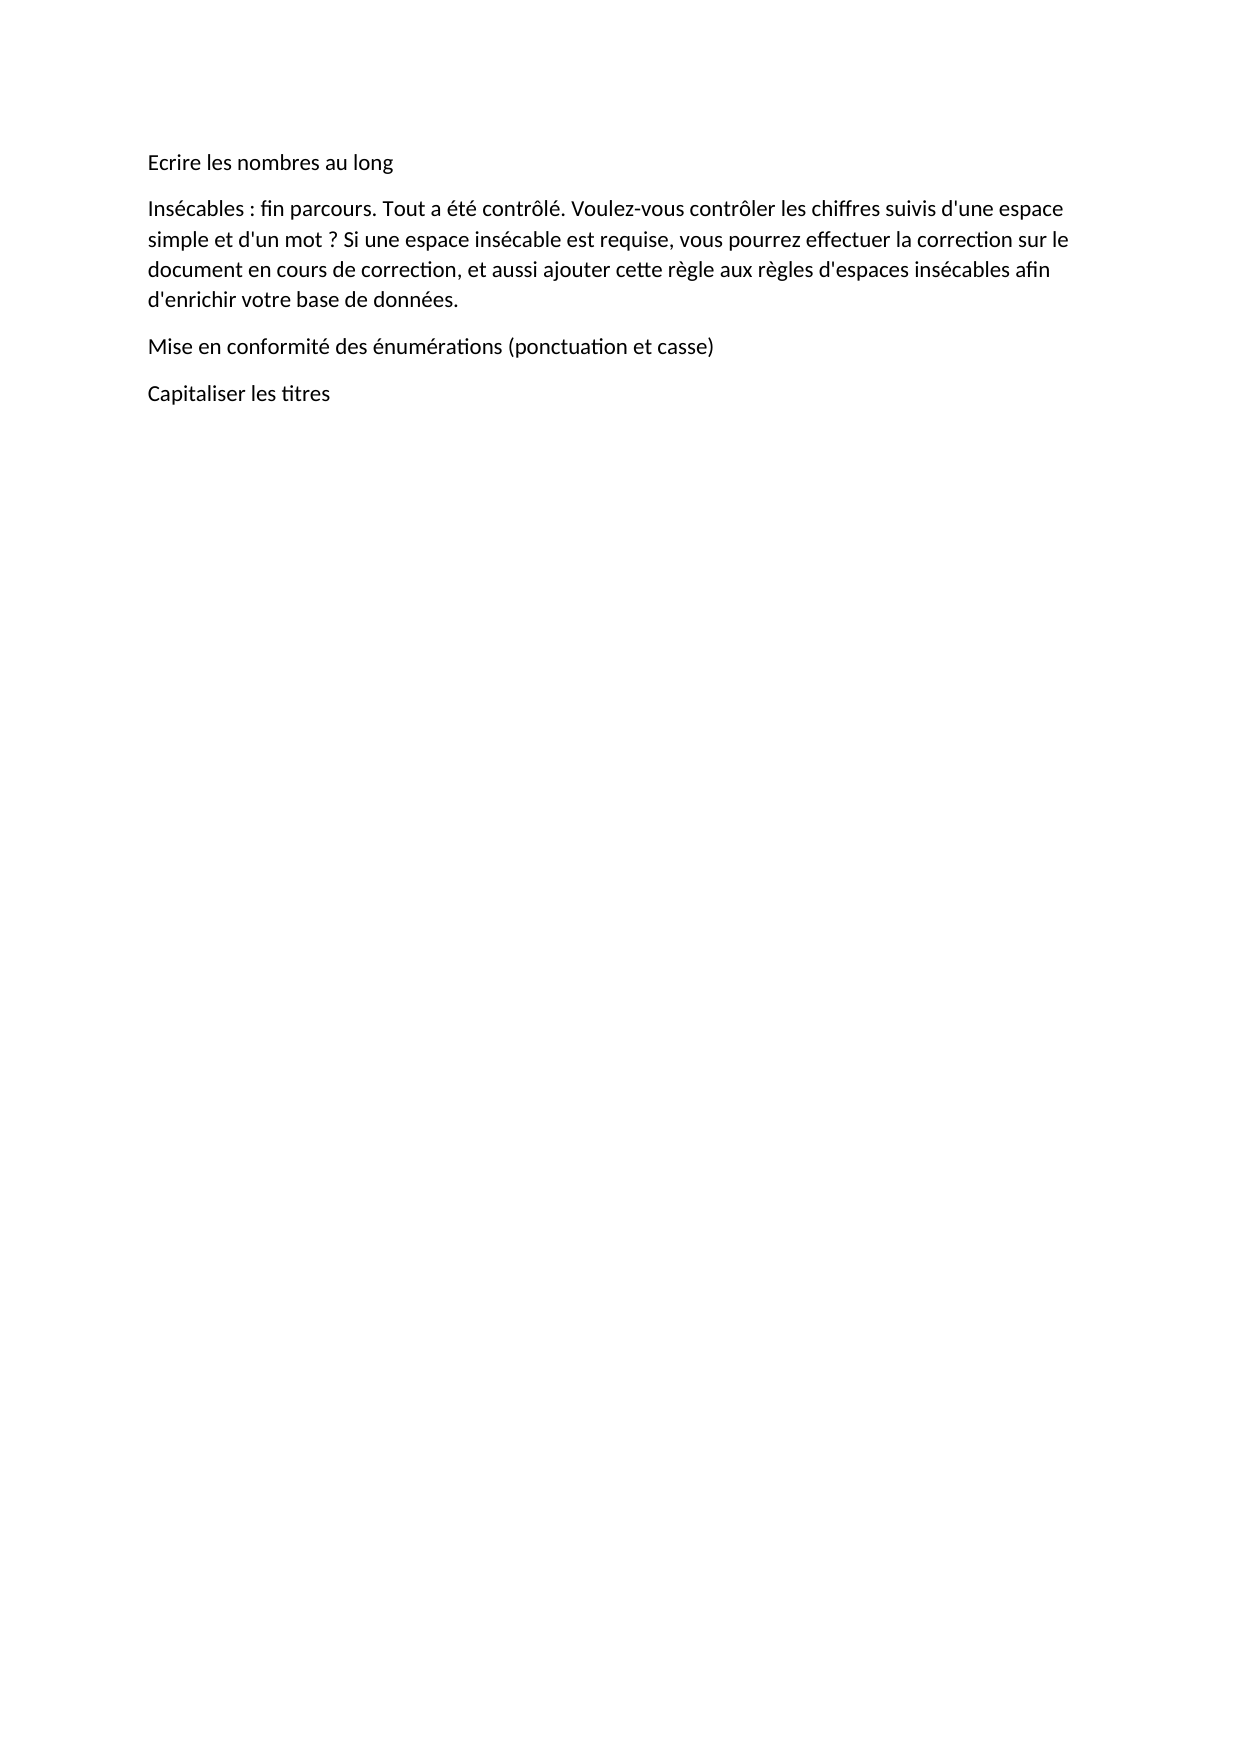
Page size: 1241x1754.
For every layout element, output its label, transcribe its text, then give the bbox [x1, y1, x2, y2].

text Capitaliser les titres [148, 379, 1093, 407]
text Ecrire les nombres au long [148, 148, 1093, 176]
text Insécables : fin parcours. Tout a été contrôlé. Voulez-vous contrôler les chiffres suivis d'une espace simple et d'un mot ? Si une espace insécable est requise, vous pourrez effectuer la correction sur le document en cours de correction, et aussi ajouter cette règle aux règles d'espaces insécables afin d'enrichir votre base de données. [148, 194, 1093, 313]
text Mise en conformité des énumérations (ponctuation et casse) [148, 332, 1093, 360]
